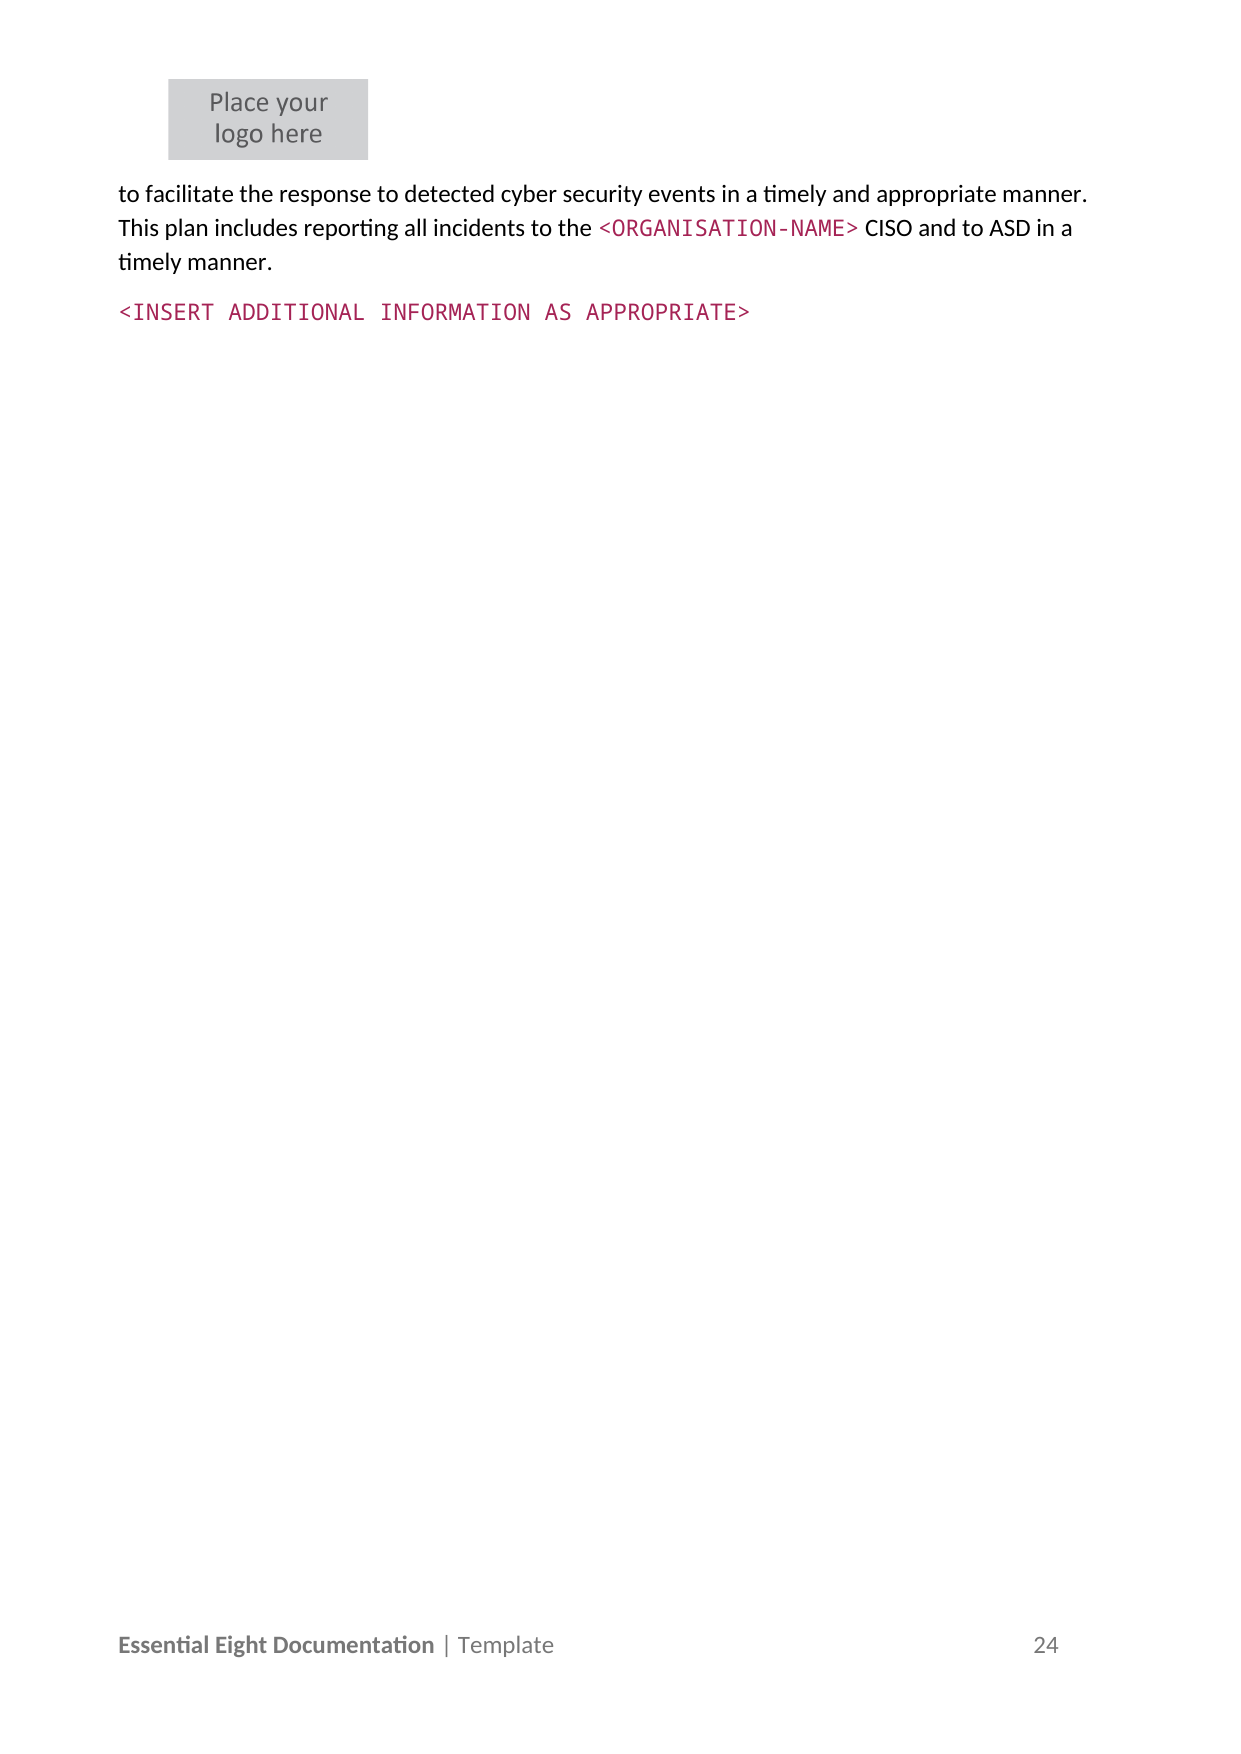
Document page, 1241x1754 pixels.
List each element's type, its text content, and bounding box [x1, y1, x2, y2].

text <INSERT ADDITIONAL INFORMATION AS APPROPRIATE> [118, 296, 1122, 327]
picture [168, 79, 369, 160]
